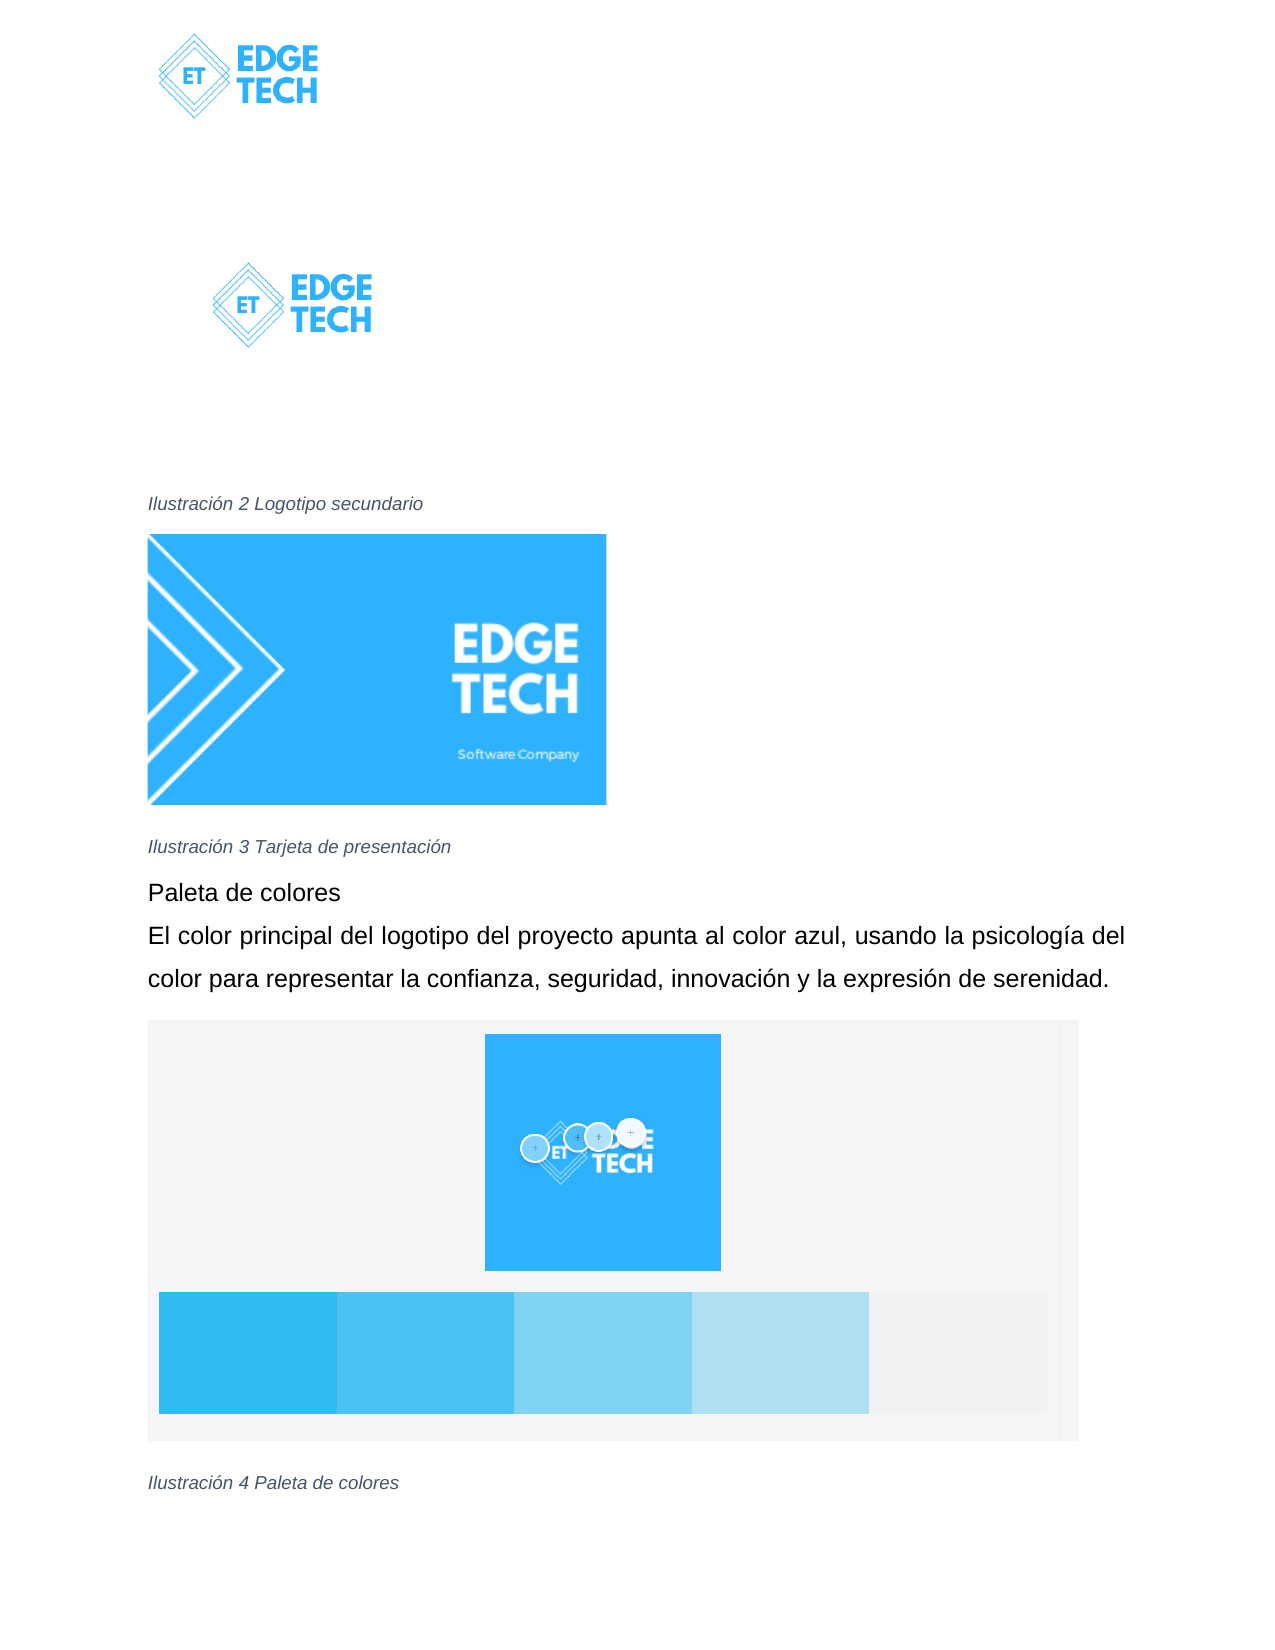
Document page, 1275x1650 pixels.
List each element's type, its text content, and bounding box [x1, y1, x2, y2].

text El color principal del logotipo del proyecto apunta al color azul, usando la psicología del color para representar la confianza, seguridad, innovación y la expresión de serenidad. [148, 921, 1127, 993]
picture [147, 147, 462, 462]
picture [147, 534, 607, 805]
picture [147, 1020, 1079, 1441]
text Ilustración 3 Tarjeta de presentación [148, 836, 1127, 857]
text Ilustración 4 Paleta de colores [148, 1472, 1127, 1493]
text Ilustración 2 Logotipo secundario [148, 492, 1127, 514]
subtitle Paleta de colores [148, 878, 1127, 907]
picture [147, 21, 338, 122]
